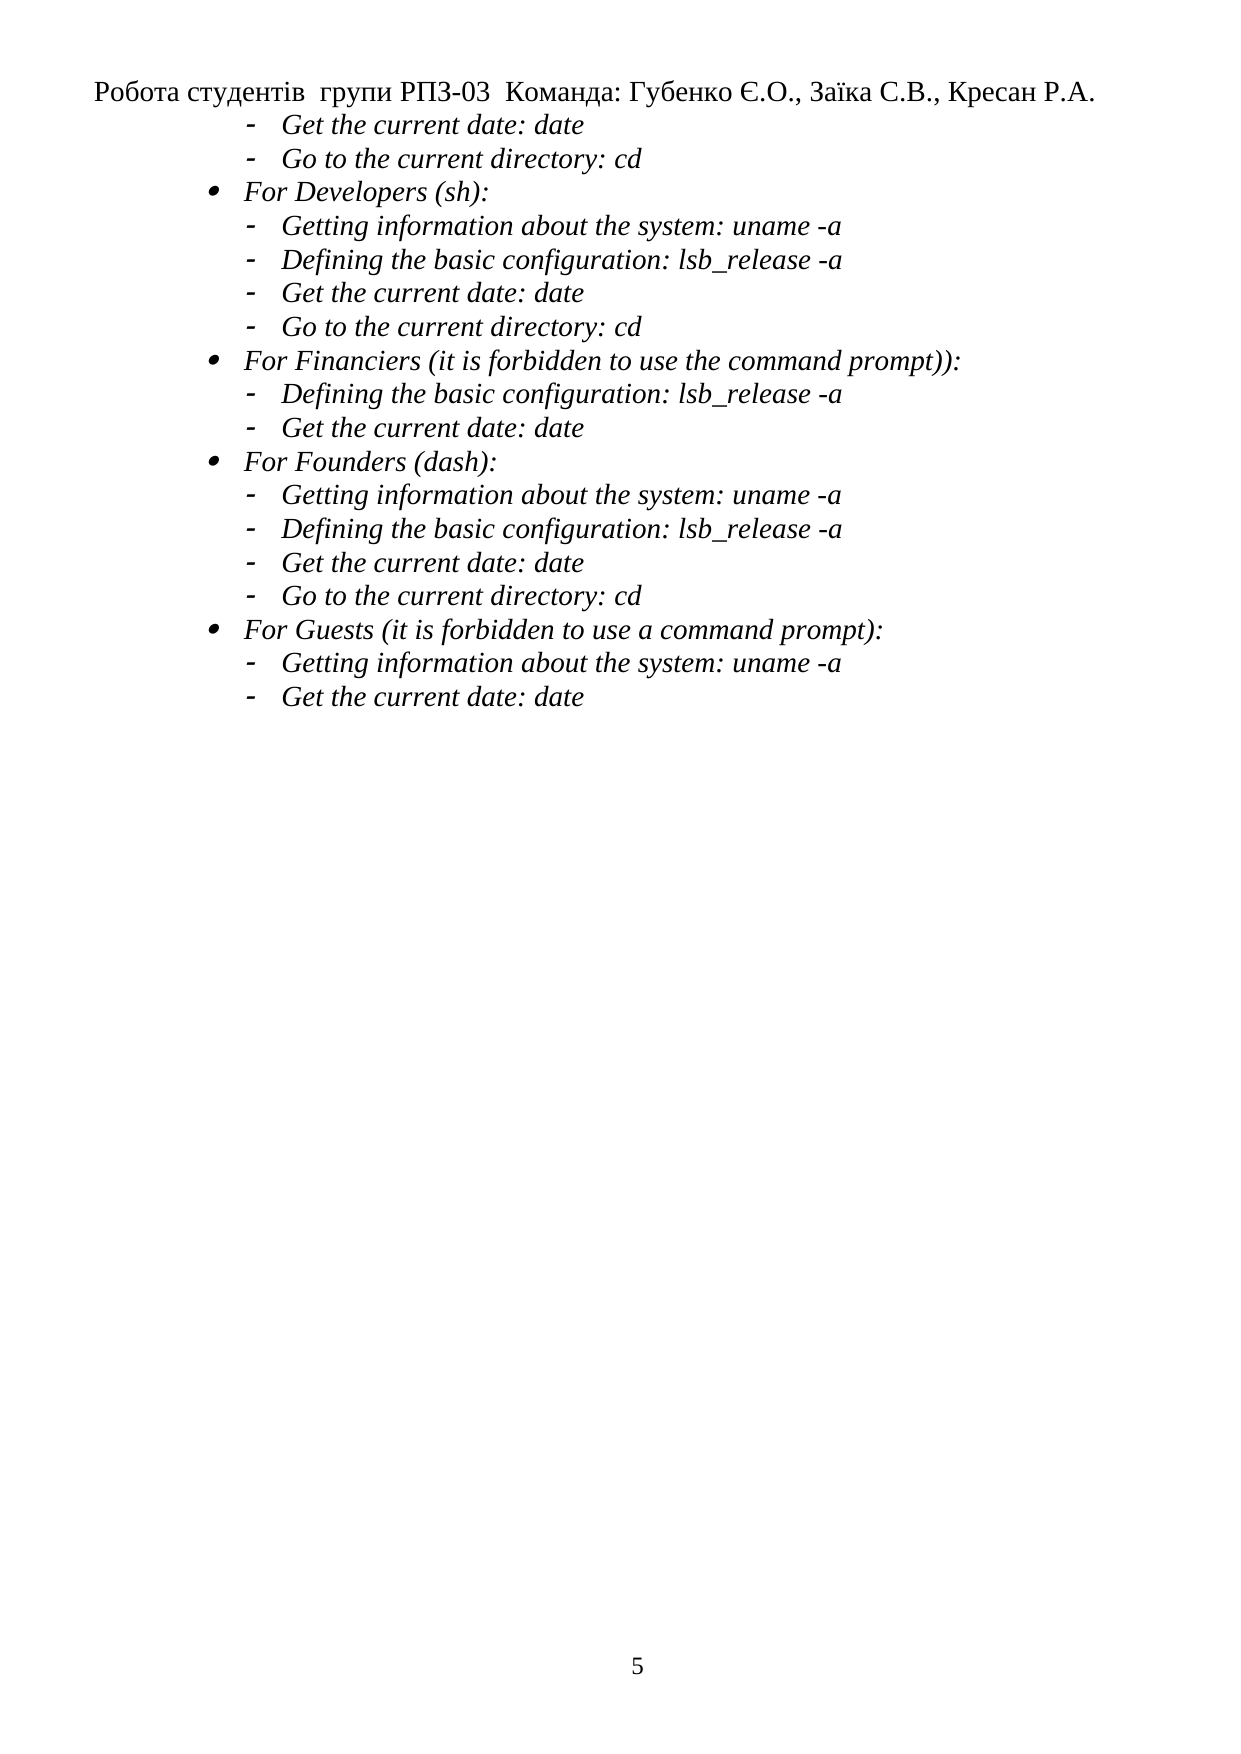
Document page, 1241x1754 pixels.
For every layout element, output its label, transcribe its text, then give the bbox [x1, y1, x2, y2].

list For Developers (sh): [206, 174, 1181, 208]
list Defining the basic configuration: lsb_release -a [244, 376, 1181, 410]
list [244, 208, 1181, 242]
list For Guests (it is forbidden to use a command prompt): [206, 612, 1181, 646]
list For Financiers (it is forbidden to use the command prompt)): [206, 343, 1181, 376]
list Go to the current directory: cd [244, 578, 1181, 612]
list For Founders (dash): [206, 444, 1181, 477]
list Get the current date: date [244, 276, 1181, 309]
list Getting information about the system: uname -a [244, 477, 1181, 511]
list Get the current date: date [244, 679, 1181, 713]
list Get the current date: date [244, 410, 1181, 444]
list Go to the current directory: cd [244, 141, 1181, 174]
list Getting information about the system: uname -a [244, 646, 1181, 679]
list Defining the basic configuration: lsb_release -a [244, 511, 1181, 545]
list Get the current date: date [244, 545, 1181, 578]
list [244, 242, 1181, 276]
list Go to the current directory: cd [244, 309, 1181, 343]
list Get the current date: date [244, 107, 1181, 141]
